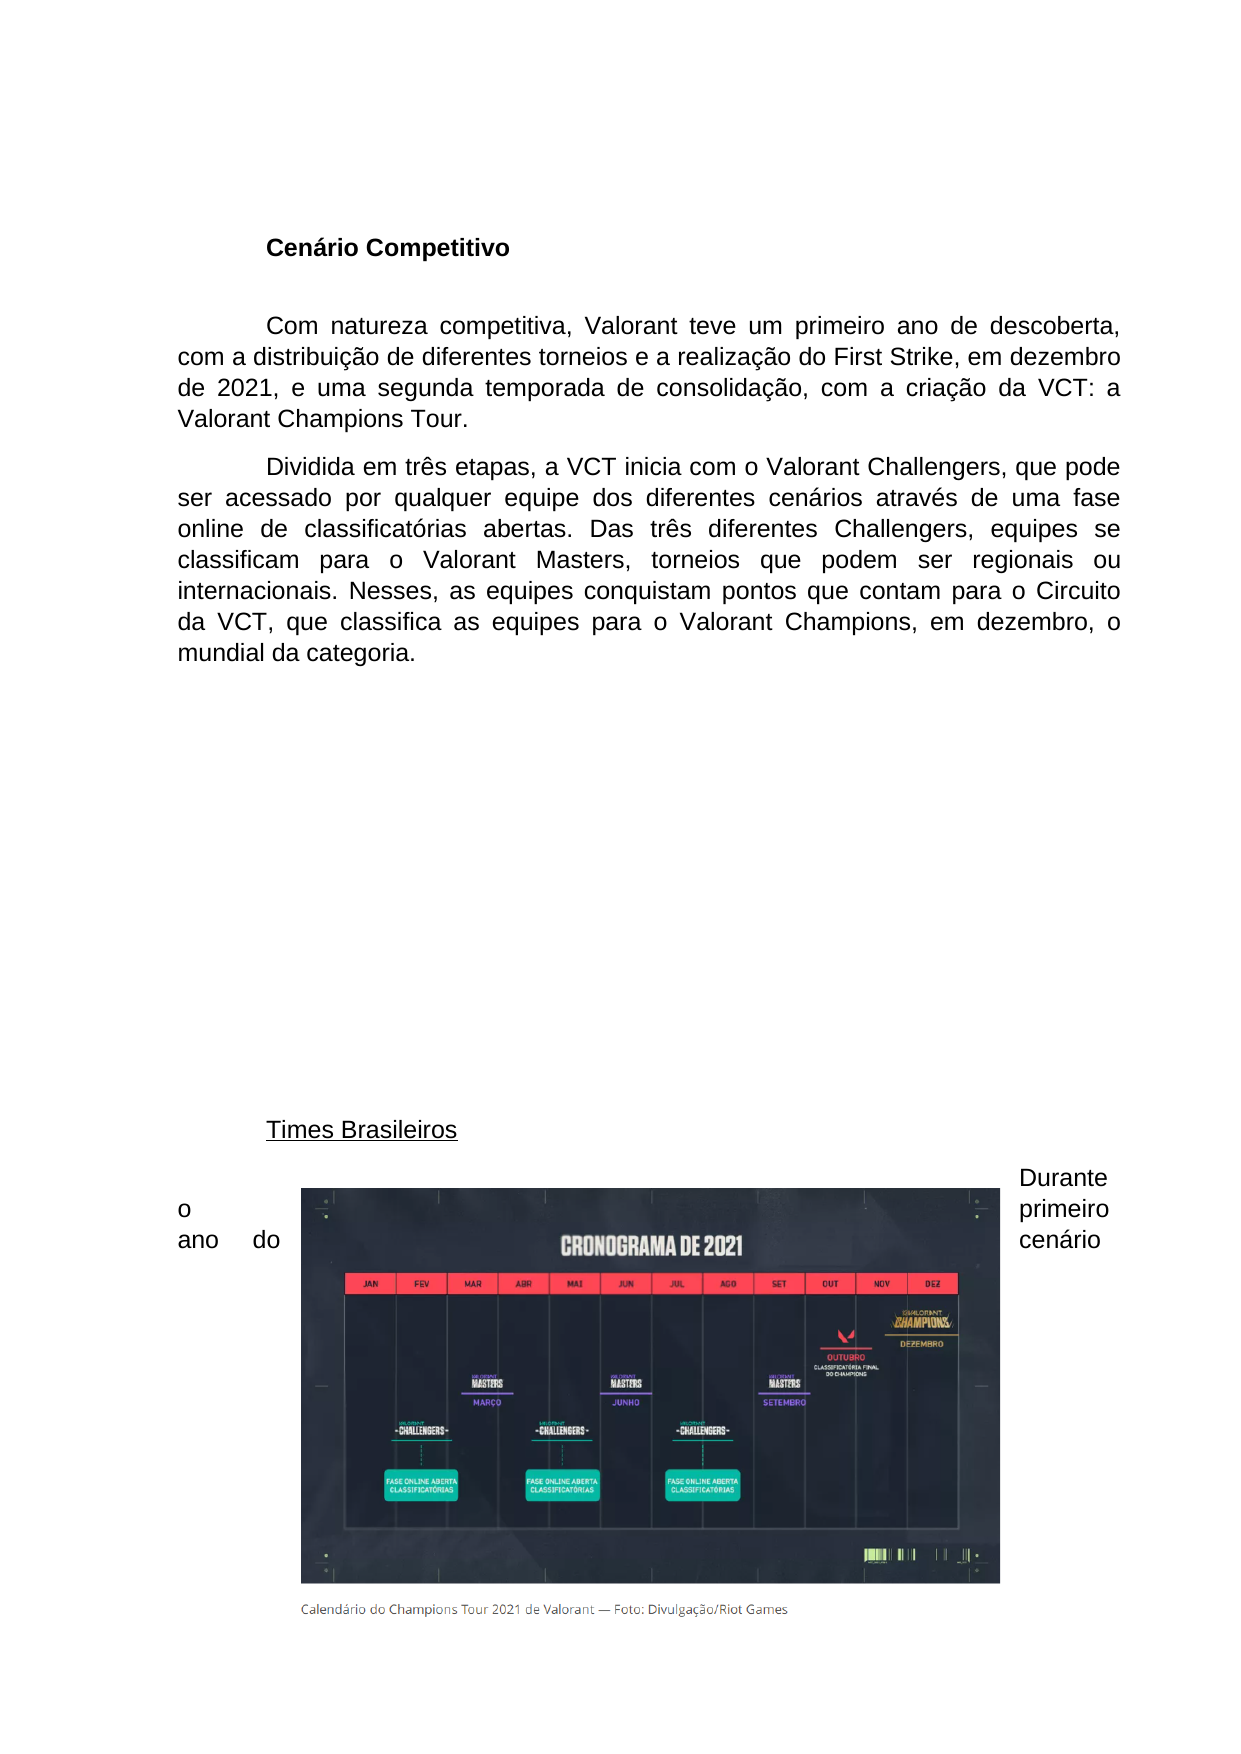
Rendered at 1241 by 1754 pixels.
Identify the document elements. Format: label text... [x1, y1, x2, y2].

text Dividida em três etapas, a VCT inicia com o Valorant Challengers, que pode ser acessado por qualquer equipe dos diferentes cenários através de uma fase online de classificatórias abertas. Das três diferentes Challengers, equipes se classificam para o Valorant Masters, torneios que podem ser regionais ou internacionais. Nesses, as equipes conquistam pontos que contam para o Circuito da VCT, que classifica as equipes para o Valorant Champions, em dezembro, o mundial da categoria. [177, 452, 1122, 667]
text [177, 1163, 1122, 1254]
text Com natureza competitiva, Valorant teve um primeiro ano de descoberta, com a distribuição de diferentes torneios e a realização do First Strike, em dezembro de 2021, e uma segunda temporada de consolidação, com a criação da VCT: a Valorant Champions Tour. [177, 311, 1122, 433]
subtitle Cenário Competitivo [177, 233, 1122, 262]
picture [299, 1187, 1001, 1620]
text Times Brasileiros [177, 1115, 1122, 1144]
